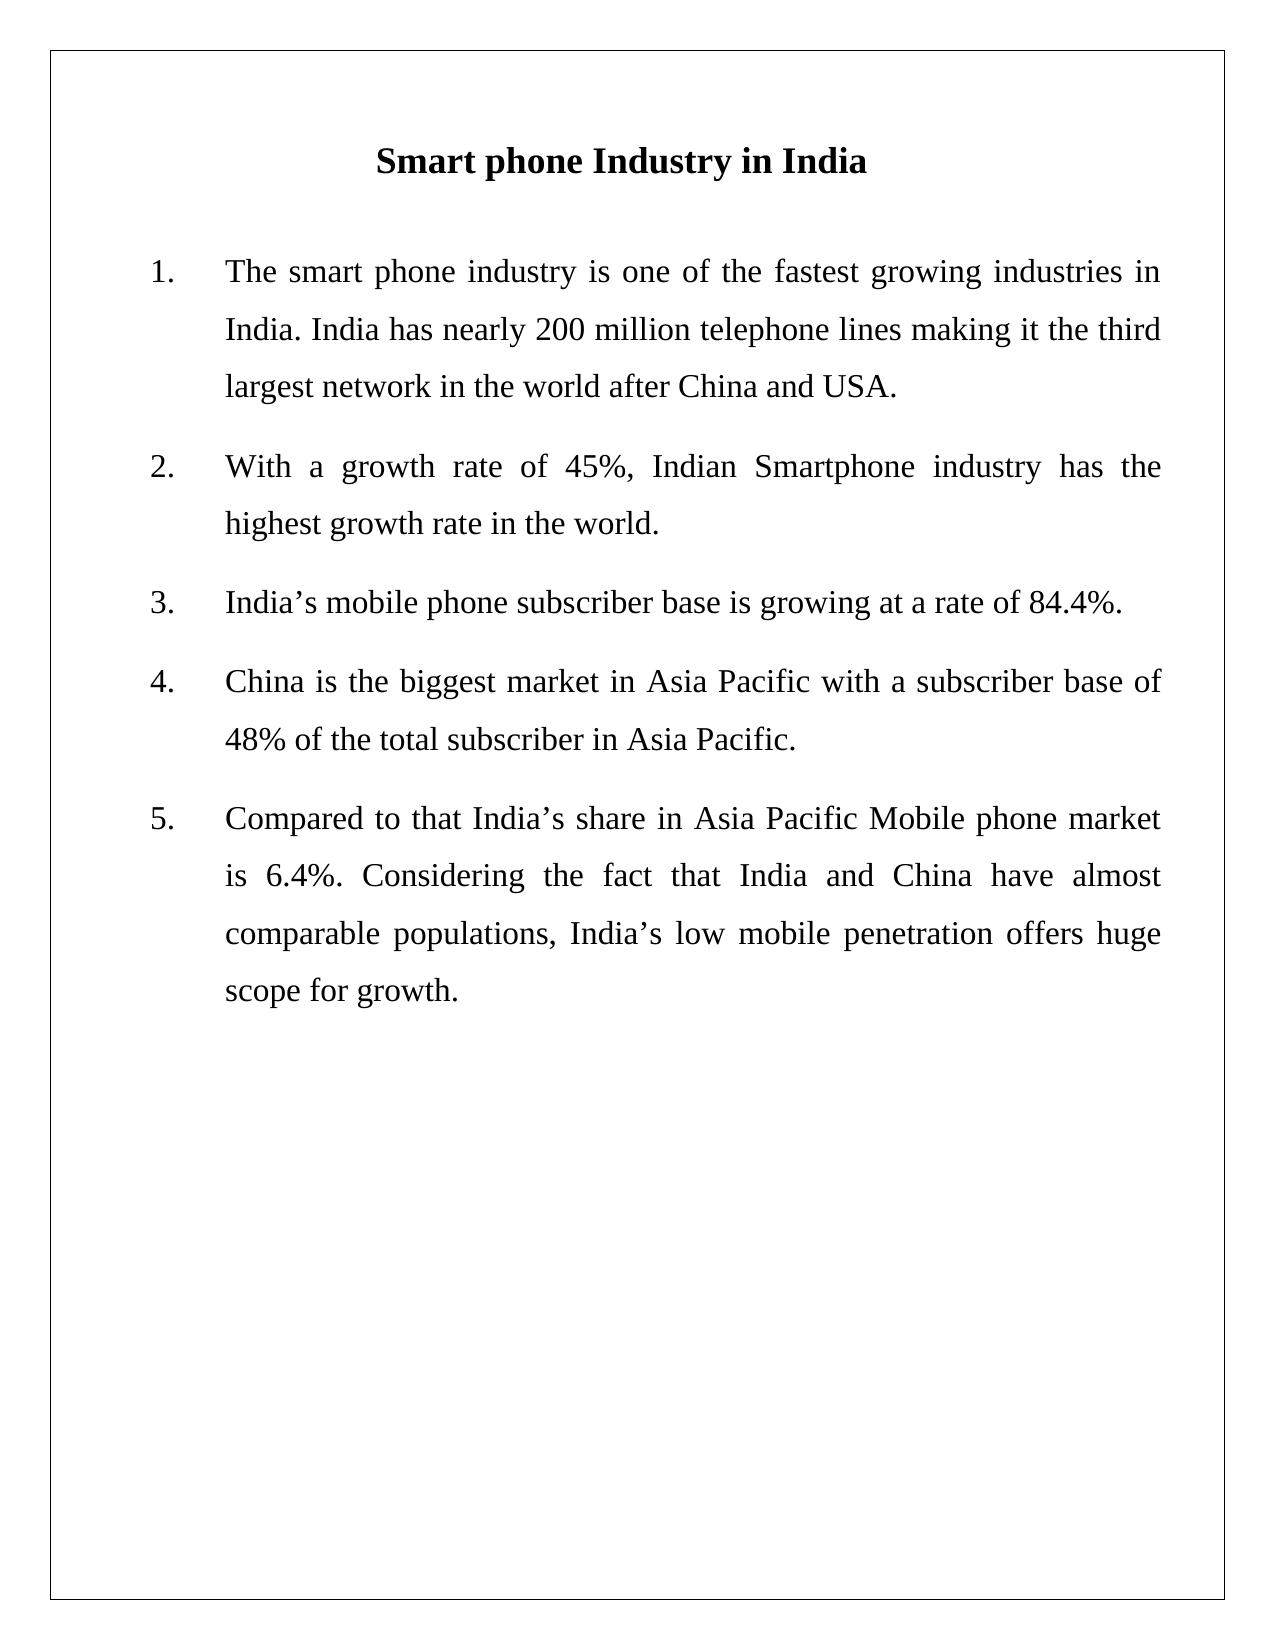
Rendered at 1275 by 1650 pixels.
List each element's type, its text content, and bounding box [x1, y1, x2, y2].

list With a growth rate of 45%, Indian Smartphone industry has the highest growth rate in the world. [150, 446, 1162, 542]
list India’s mobile phone subscriber base is growing at a rate of 84.4%. [150, 582, 1162, 621]
list Compared to that India’s share in Asia Pacific Mobile phone market is 6.4%. Considering the fact that India and China have almost comparable populations, India’s low mobile penetration offers huge scope for growth. [150, 798, 1162, 1009]
subtitle Smart phone Industry in India [149, 138, 1094, 181]
list The smart phone industry is one of the fastest growing industries in India. India has nearly 200 million telephone lines making it the third largest network in the world after China and USA. [150, 252, 1162, 405]
list China is the biggest market in Asia Pacific with a subscriber base of 48% of the total subscriber in Asia Pacific. [150, 661, 1162, 757]
